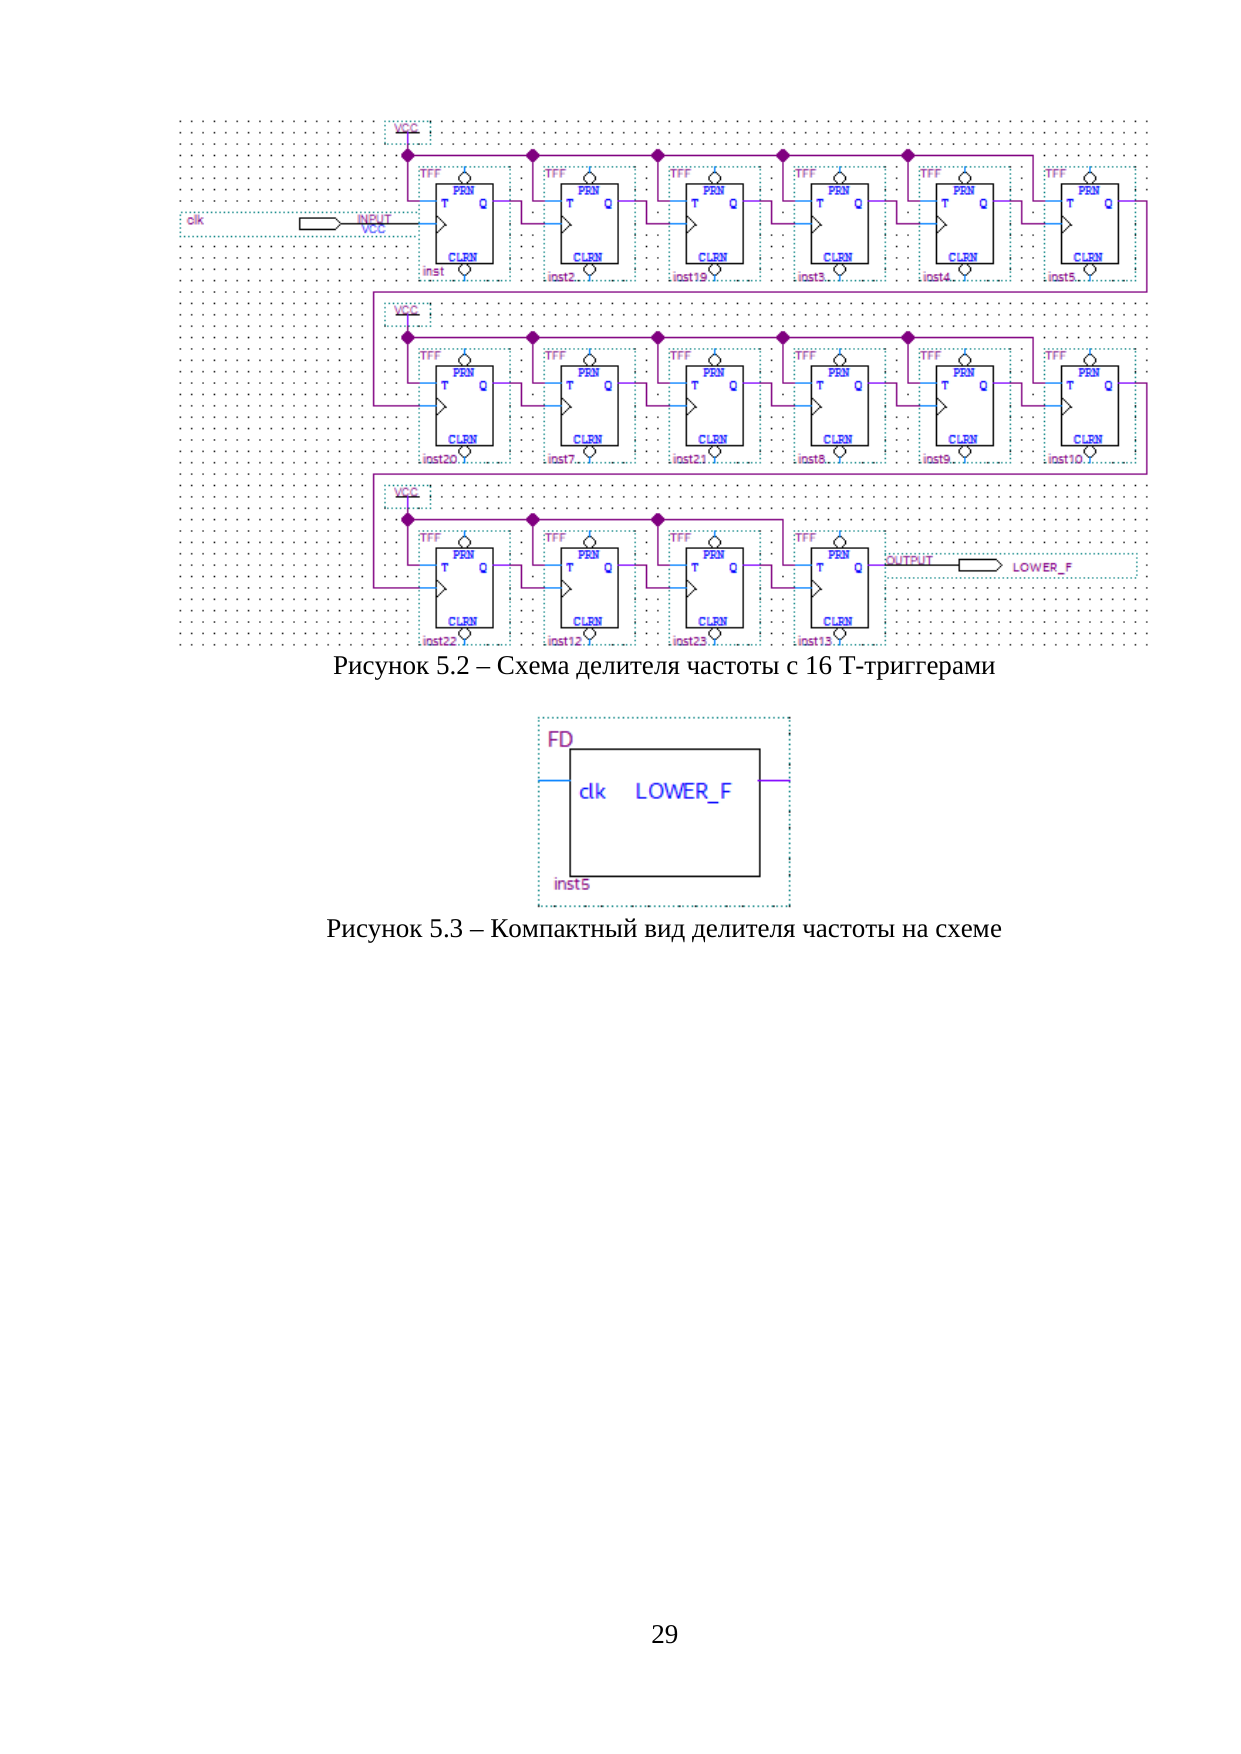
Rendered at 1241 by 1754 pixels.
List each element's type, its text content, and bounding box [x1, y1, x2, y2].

text Рисунок 5.2 – Схема делителя частоты с 16 Т-триггерами [177, 650, 1152, 681]
picture [532, 711, 797, 912]
picture [177, 118, 1152, 650]
text Рисунок 5.3 – Компактный вид делителя частоты на схеме [177, 912, 1152, 943]
